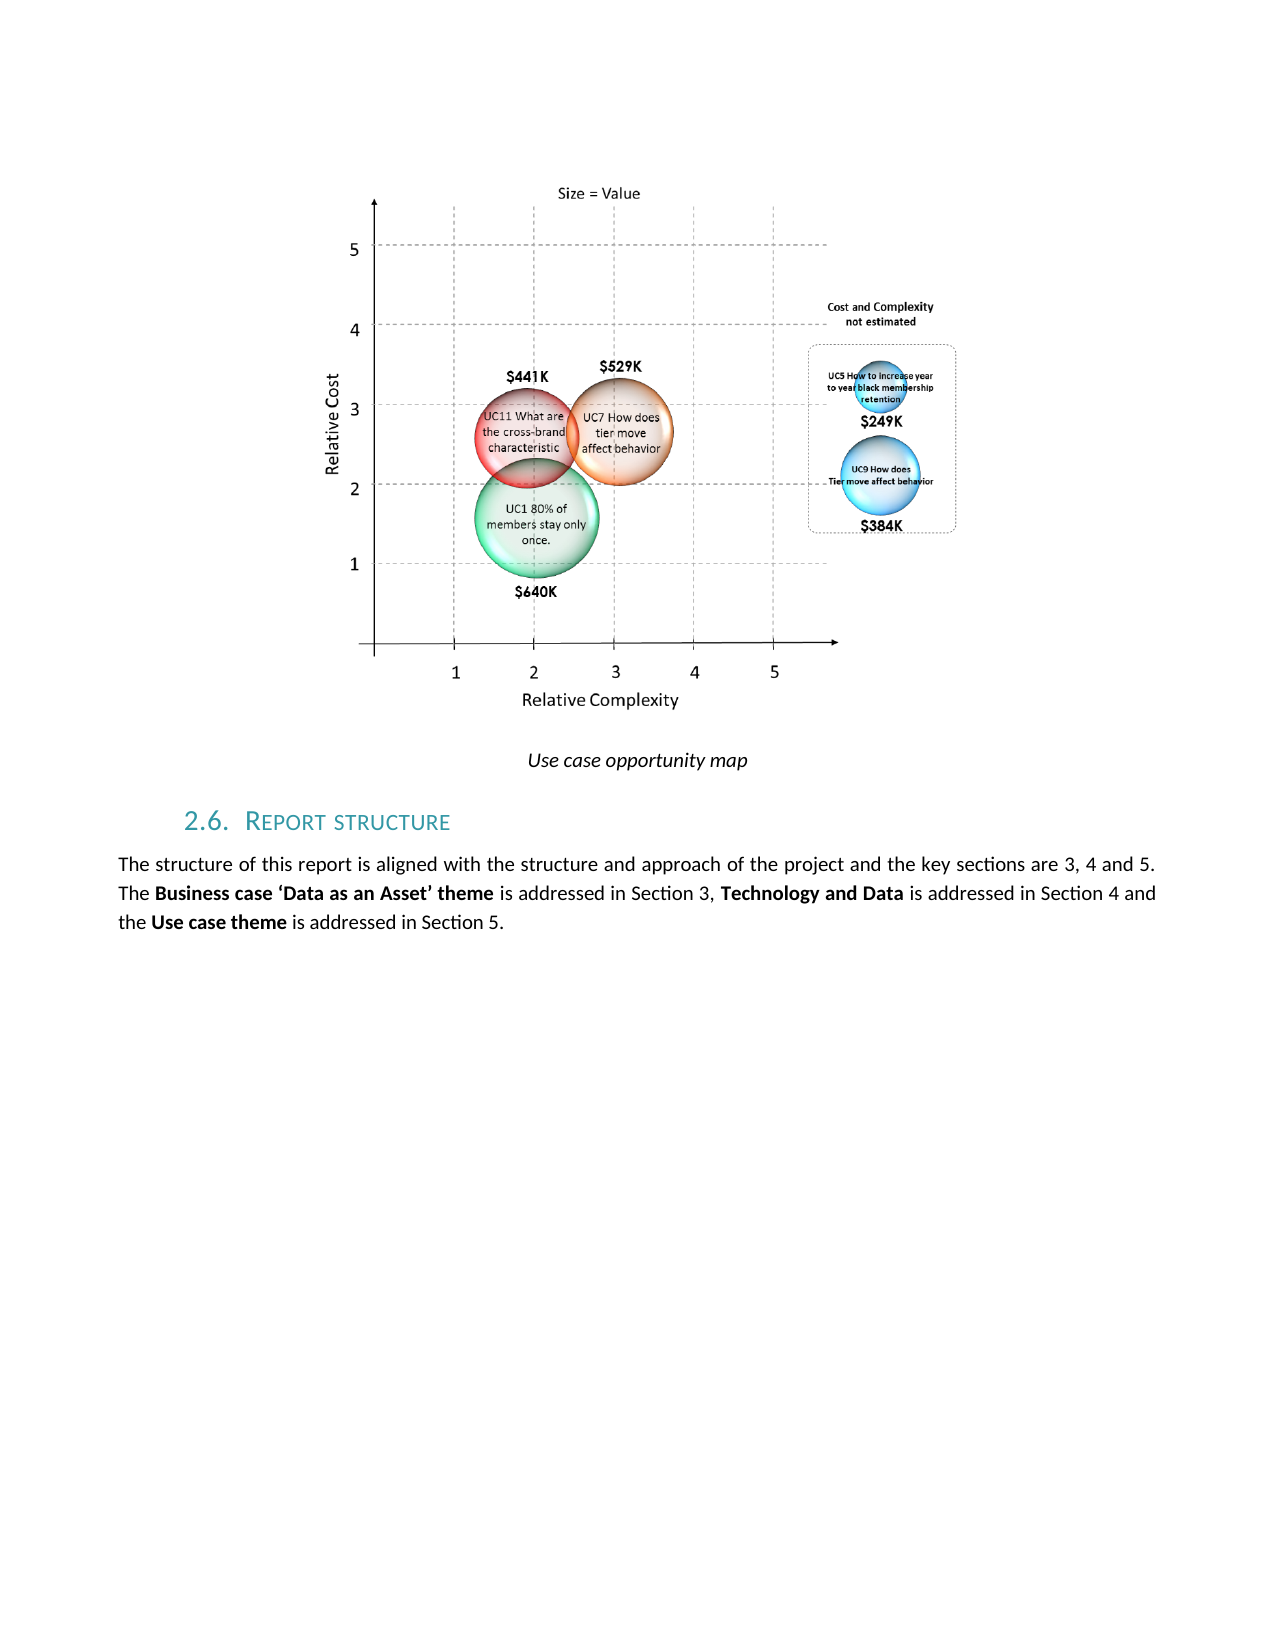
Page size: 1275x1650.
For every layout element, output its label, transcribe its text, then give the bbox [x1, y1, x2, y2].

text The structure of this report is aligned with the structure and approach of the project and the key sections are 3, 4 and 5. The Business case ‘Data as an Asset’ theme is addressed in Section 3, Technology and Data is addressed in Section 4 and the Use case theme is addressed in Section 5. [118, 851, 1157, 934]
picture [313, 177, 963, 723]
subtitle Report structure [184, 802, 1157, 837]
text Use case opportunity map [118, 747, 1157, 773]
